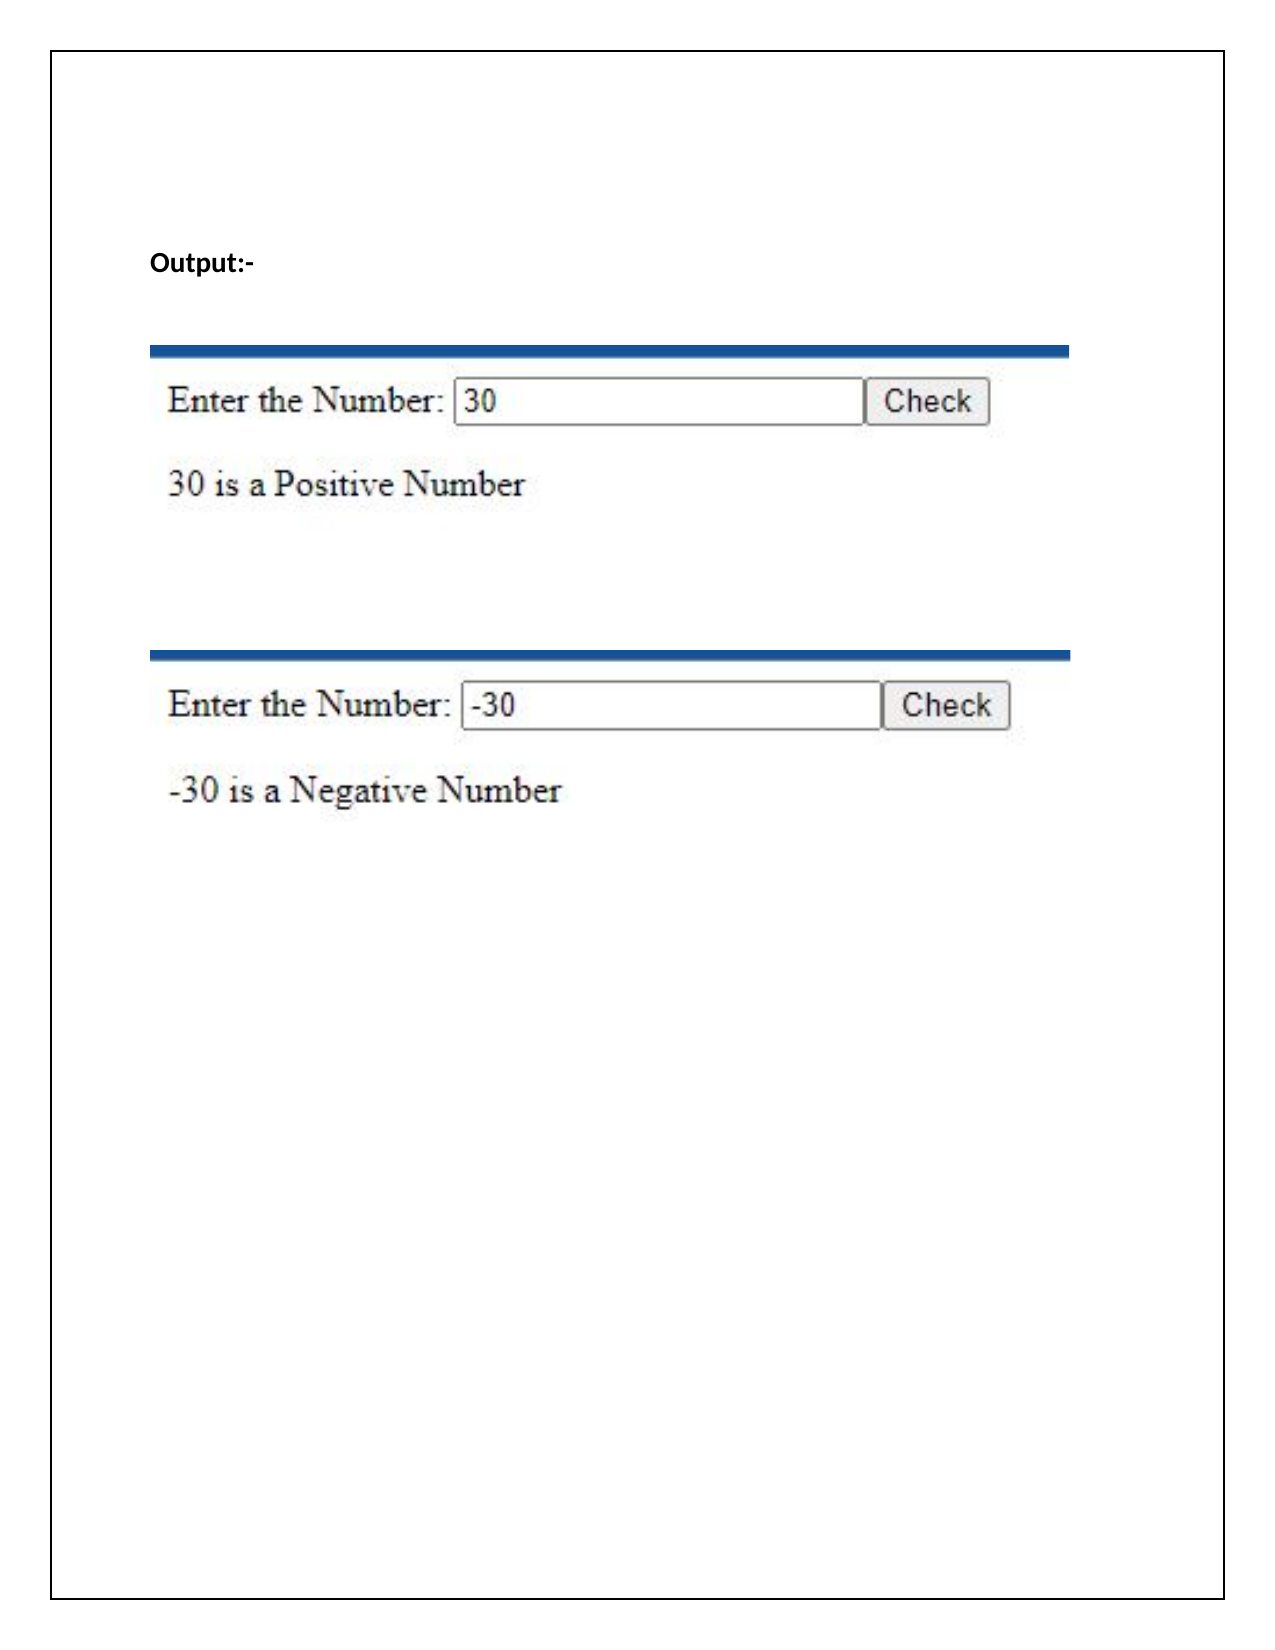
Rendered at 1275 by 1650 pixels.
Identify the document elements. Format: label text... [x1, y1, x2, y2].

picture [150, 345, 1070, 585]
picture [150, 650, 1071, 865]
text Output:- [150, 244, 1125, 279]
